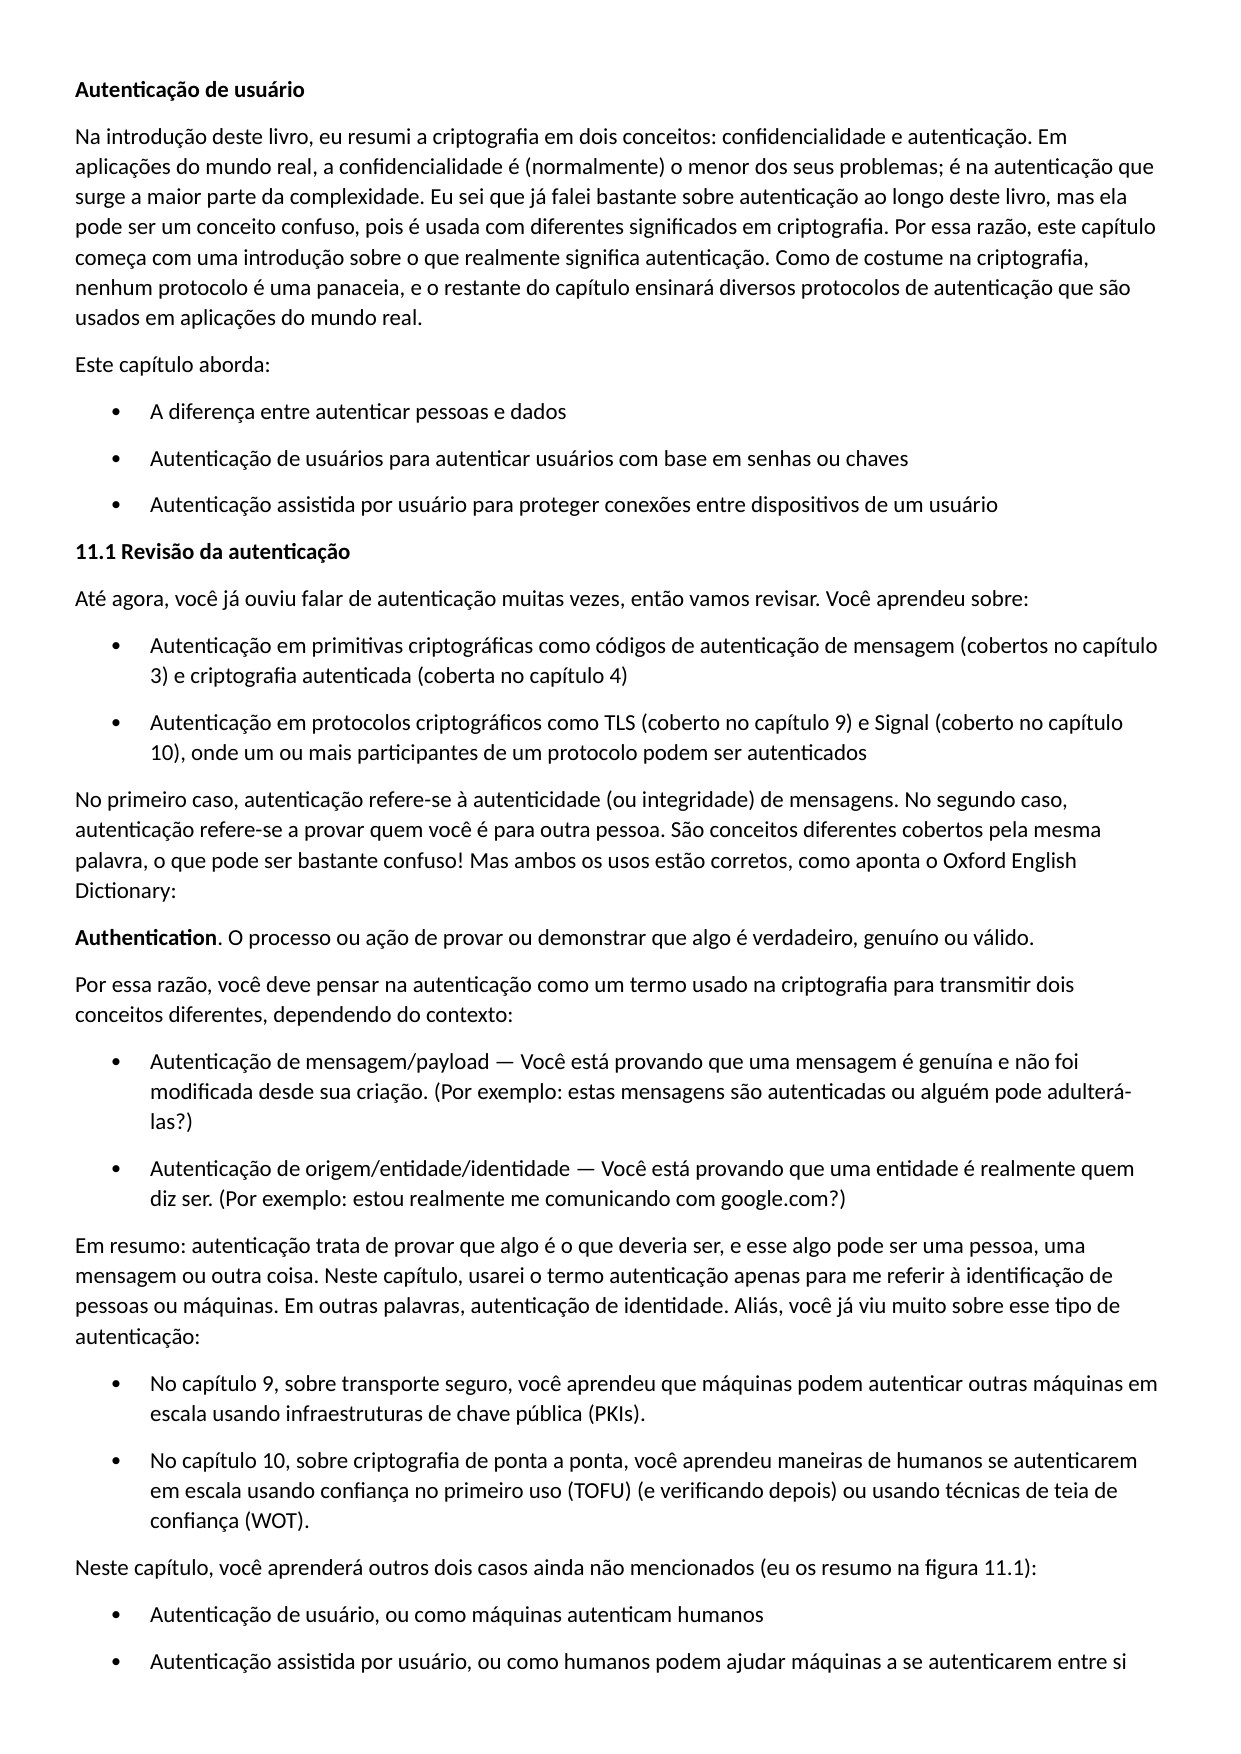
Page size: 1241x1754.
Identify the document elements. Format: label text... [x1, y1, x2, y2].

text Por essa razão, você deve pensar na autenticação como um termo usado na criptografia para transmitir dois conceitos diferentes, dependendo do contexto: [75, 970, 1165, 1028]
text Até agora, você já ouviu falar de autenticação muitas vezes, então vamos revisar. Você aprendeu sobre: [75, 584, 1165, 612]
text Autenticação de usuário [75, 75, 1165, 103]
list Autenticação assistida por usuário, ou como humanos podem ajudar máquinas a se autenticarem entre si [112, 1647, 1165, 1675]
list No capítulo 10, sobre criptografia de ponta a ponta, você aprendeu maneiras de humanos se autenticarem em escala usando confiança no primeiro uso (TOFU) (e verificando depois) ou usando técnicas de teia de confiança (WOT). [112, 1446, 1165, 1534]
list Autenticação de usuário, ou como máquinas autenticam humanos [112, 1600, 1165, 1628]
text 11.1 Revisão da autenticação [75, 537, 1165, 566]
list Autenticação de usuários para autenticar usuários com base em senhas ou chaves [112, 444, 1165, 472]
list A diferença entre autenticar pessoas e dados [112, 397, 1165, 425]
list Autenticação de mensagem/payload — Você está provando que uma mensagem é genuína e não foi modificada desde sua criação. (Por exemplo: estas mensagens são autenticadas ou alguém pode adulterá-las?) [112, 1047, 1165, 1135]
text Em resumo: autenticação trata de provar que algo é o que deveria ser, e esse algo pode ser uma pessoa, uma mensagem ou outra coisa. Neste capítulo, usarei o termo autenticação apenas para me referir à identificação de pessoas ou máquinas. Em outras palavras, autenticação de identidade. Aliás, você já viu muito sobre esse tipo de autenticação: [75, 1231, 1165, 1350]
list Autenticação de origem/entidade/identidade — Você está provando que uma entidade é realmente quem diz ser. (Por exemplo: estou realmente me comunicando com google.com?) [112, 1154, 1165, 1212]
list Autenticação em protocolos criptográficos como TLS (coberto no capítulo 9) e Signal (coberto no capítulo 10), onde um ou mais participantes de um protocolo podem ser autenticados [112, 708, 1165, 767]
text Neste capítulo, você aprenderá outros dois casos ainda não mencionados (eu os resumo na figura 11.1): [75, 1553, 1165, 1581]
text Este capítulo aborda: [75, 350, 1165, 378]
list No capítulo 9, sobre transporte seguro, você aprendeu que máquinas podem autenticar outras máquinas em escala usando infraestruturas de chave pública (PKIs). [112, 1369, 1165, 1427]
list Autenticação assistida por usuário para proteger conexões entre dispositivos de um usuário [112, 491, 1165, 519]
text Authentication. O processo ou ação de provar ou demonstrar que algo é verdadeiro, genuíno ou válido. [75, 923, 1165, 951]
list Autenticação em primitivas criptográficas como códigos de autenticação de mensagem (cobertos no capítulo 3) e criptografia autenticada (coberta no capítulo 4) [112, 631, 1165, 689]
text No primeiro caso, autenticação refere-se à autenticidade (ou integridade) de mensagens. No segundo caso, autenticação refere-se a provar quem você é para outra pessoa. São conceitos diferentes cobertos pela mesma palavra, o que pode ser bastante confuso! Mas ambos os usos estão corretos, como aponta o Oxford English Dictionary: [75, 785, 1165, 904]
text Na introdução deste livro, eu resumi a criptografia em dois conceitos: confidencialidade e autenticação. Em aplicações do mundo real, a confidencialidade é (normalmente) o menor dos seus problemas; é na autenticação que surge a maior parte da complexidade. Eu sei que já falei bastante sobre autenticação ao longo deste livro, mas ela pode ser um conceito confuso, pois é usada com diferentes significados em criptografia. Por essa razão, este capítulo começa com uma introdução sobre o que realmente significa autenticação. Como de costume na criptografia, nenhum protocolo é uma panaceia, e o restante do capítulo ensinará diversos protocolos de autenticação que são usados em aplicações do mundo real. [75, 122, 1165, 331]
